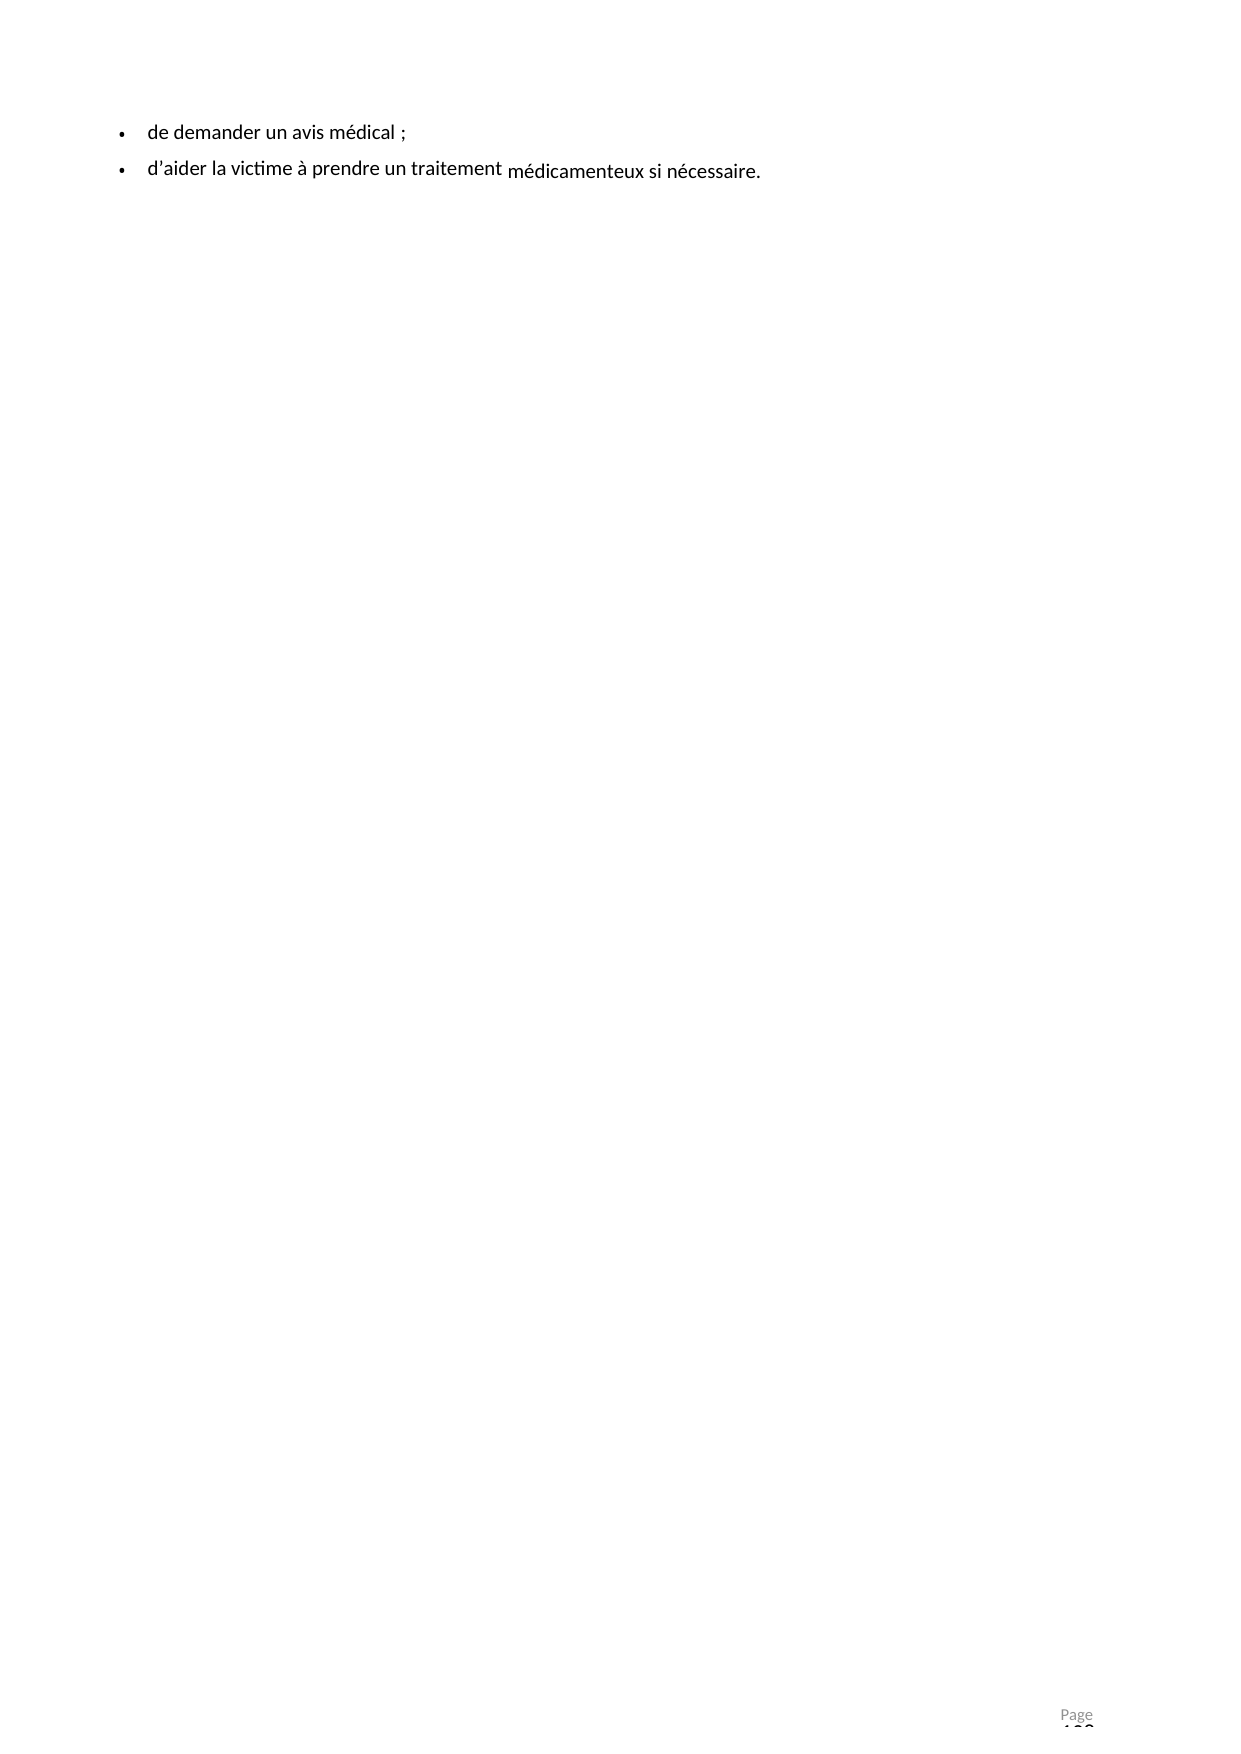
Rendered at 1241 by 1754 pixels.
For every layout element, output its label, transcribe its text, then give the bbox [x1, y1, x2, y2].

list de demander un avis médical ; [118, 119, 1178, 148]
list d’aider la victime à prendre un traitement médicamenteux si nécessaire. [118, 157, 1103, 183]
